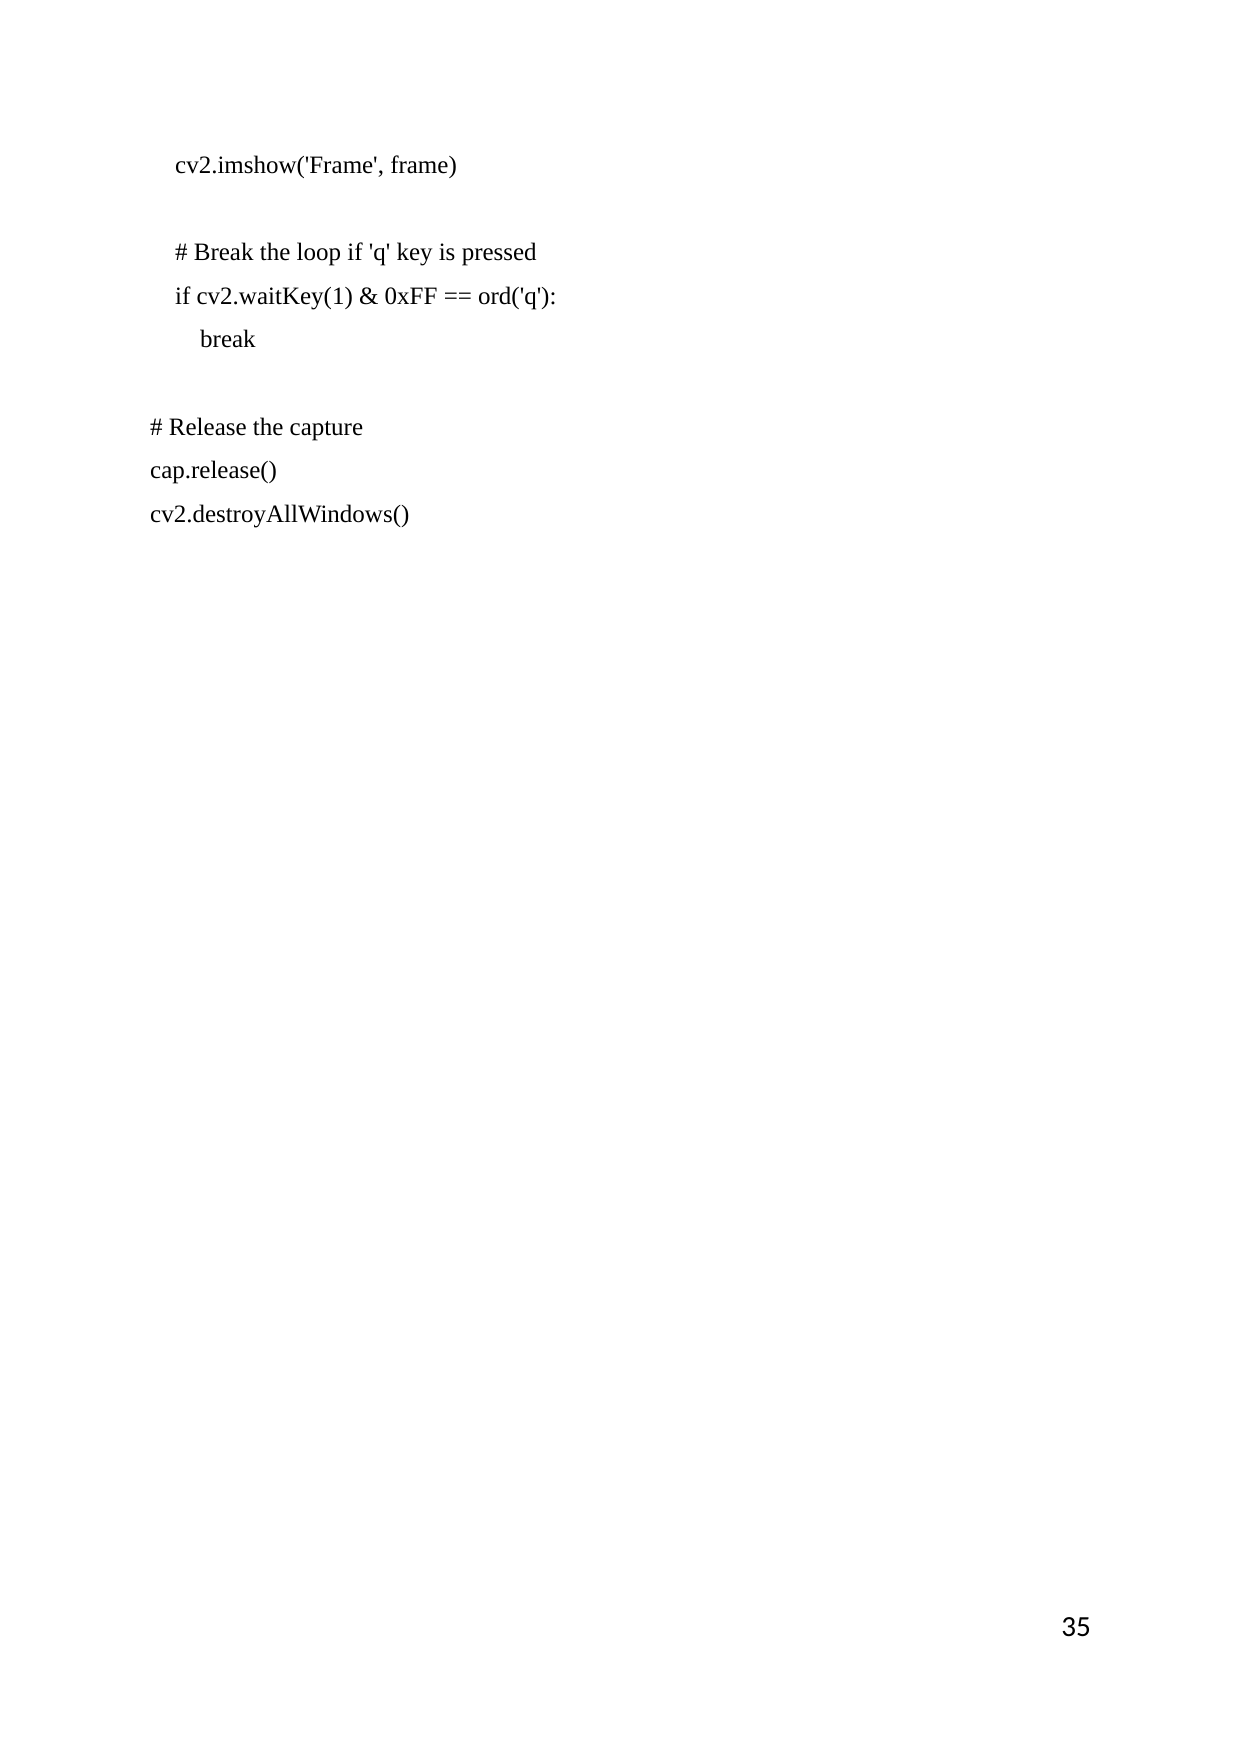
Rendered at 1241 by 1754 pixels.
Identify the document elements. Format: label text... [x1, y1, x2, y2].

text cv2.destroyAllWindows() [150, 499, 1091, 528]
text # Break the loop if 'q' key is pressed [150, 237, 1091, 266]
text if cv2.waitKey(1) & 0xFF == ord('q'): [150, 281, 1091, 310]
text break [150, 324, 1091, 353]
text cv2.imshow('Frame', frame) [150, 150, 1091, 179]
text cap.release() [150, 456, 1091, 484]
text # Release the capture [150, 412, 1091, 441]
